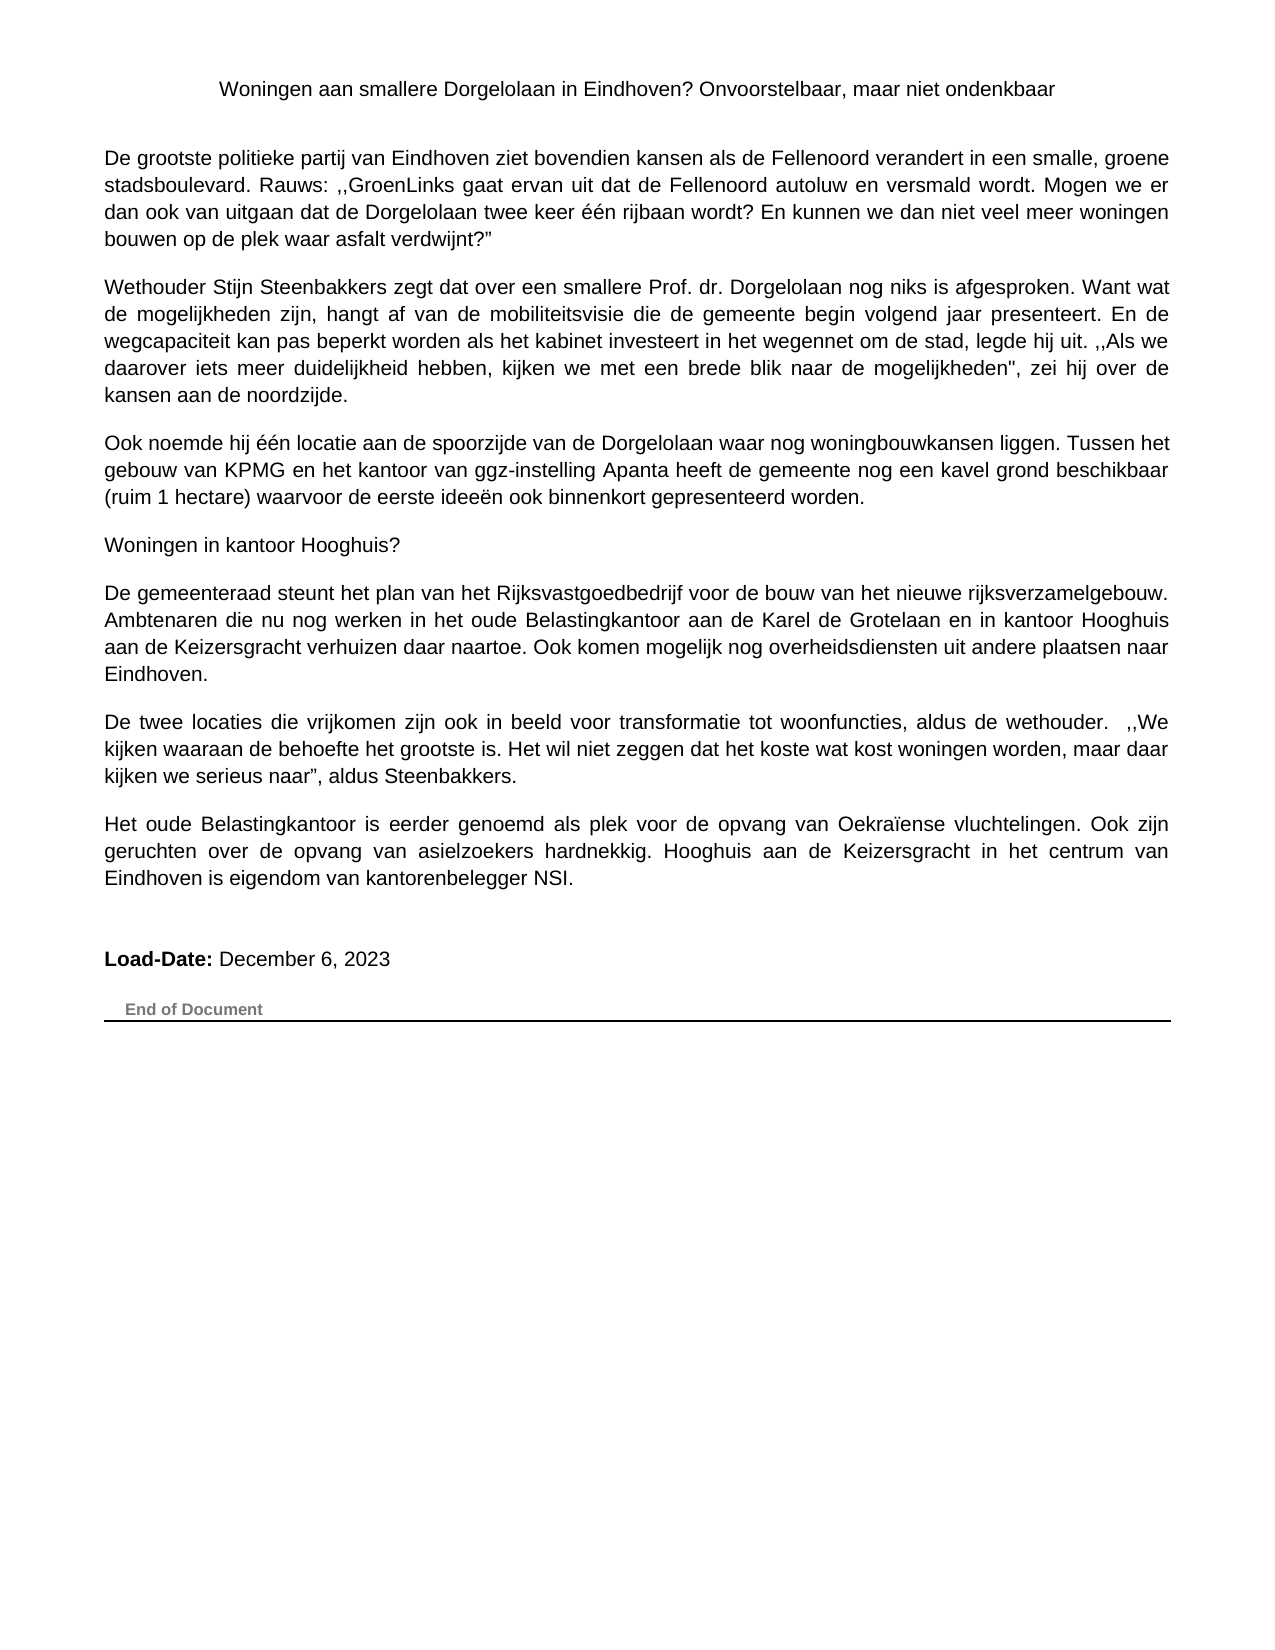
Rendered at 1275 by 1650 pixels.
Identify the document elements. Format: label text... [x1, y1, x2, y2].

text Wethouder Stijn Steenbakkers zegt dat over een smallere Prof. dr. Dorgelolaan nog niks is afgesproken. Want wat de mogelijkheden zijn, hangt af van de mobiliteitsvisie die de gemeente begin volgend jaar presenteert. En de wegcapaciteit kan pas beperkt worden als het kabinet investeert in het wegennet om de stad, legde hij uit. ,,Als we daarover iets meer duidelijkheid hebben, kijken we met een brede blik naar de mogelijkheden", zei hij over de kansen aan de noordzijde. [104, 271, 1171, 407]
text Het oude Belastingkantoor is eerder genoemd als plek voor de opvang van Oekraïense vluchtelingen. Ook zijn geruchten over de opvang van asielzoekers hardnekkig. Hooghuis aan de Keizersgracht in het centrum van Eindhoven is eigendom van kantorenbelegger NSI. [104, 809, 1171, 890]
text Woningen in kantoor Hooghuis? [104, 530, 1171, 557]
text End of Document [125, 1000, 1171, 1019]
text Load-Date: December 6, 2023 [104, 915, 1171, 971]
text De grootste politieke partij van Eindhoven ziet bovendien kansen als de Fellenoord verandert in een smalle, groene stadsboulevard. Rauws: ,,GroenLinks gaat ervan uit dat de Fellenoord autoluw en versmald wordt. Mogen we er dan ook van uitgaan dat de Dorgelolaan twee keer één rijbaan wordt? En kunnen we dan niet veel meer woningen bouwen op de plek waar asfalt verdwijnt?” [104, 142, 1171, 251]
text De gemeenteraad steunt het plan van het Rijksvastgoedbedrijf voor de bouw van het nieuwe rijksverzamelgebouw. Ambtenaren die nu nog werken in het oude Belastingkantoor aan de Karel de Grotelaan en in kantoor Hooghuis aan de Keizersgracht verhuizen daar naartoe. Ook komen mogelijk nog overheidsdiensten uit andere plaatsen naar Eindhoven. [104, 578, 1171, 686]
text Ook noemde hij één locatie aan de spoorzijde van de Dorgelolaan waar nog woningbouwkansen liggen. Tussen het gebouw van KPMG en het kantoor van ggz-instelling Apanta heeft de gemeente nog een kavel grond beschikbaar (ruim 1 hectare) waarvoor de eerste ideeën ook binnenkort gepresenteerd worden. [104, 428, 1171, 509]
text De twee locaties die vrijkomen zijn ook in beeld voor transformatie tot woonfuncties, aldus de wethouder. ,,We kijken waaraan de behoefte het grootste is. Het wil niet zeggen dat het koste wat kost woningen worden, maar daar kijken we serieus naar”, aldus Steenbakkers. [104, 707, 1171, 788]
